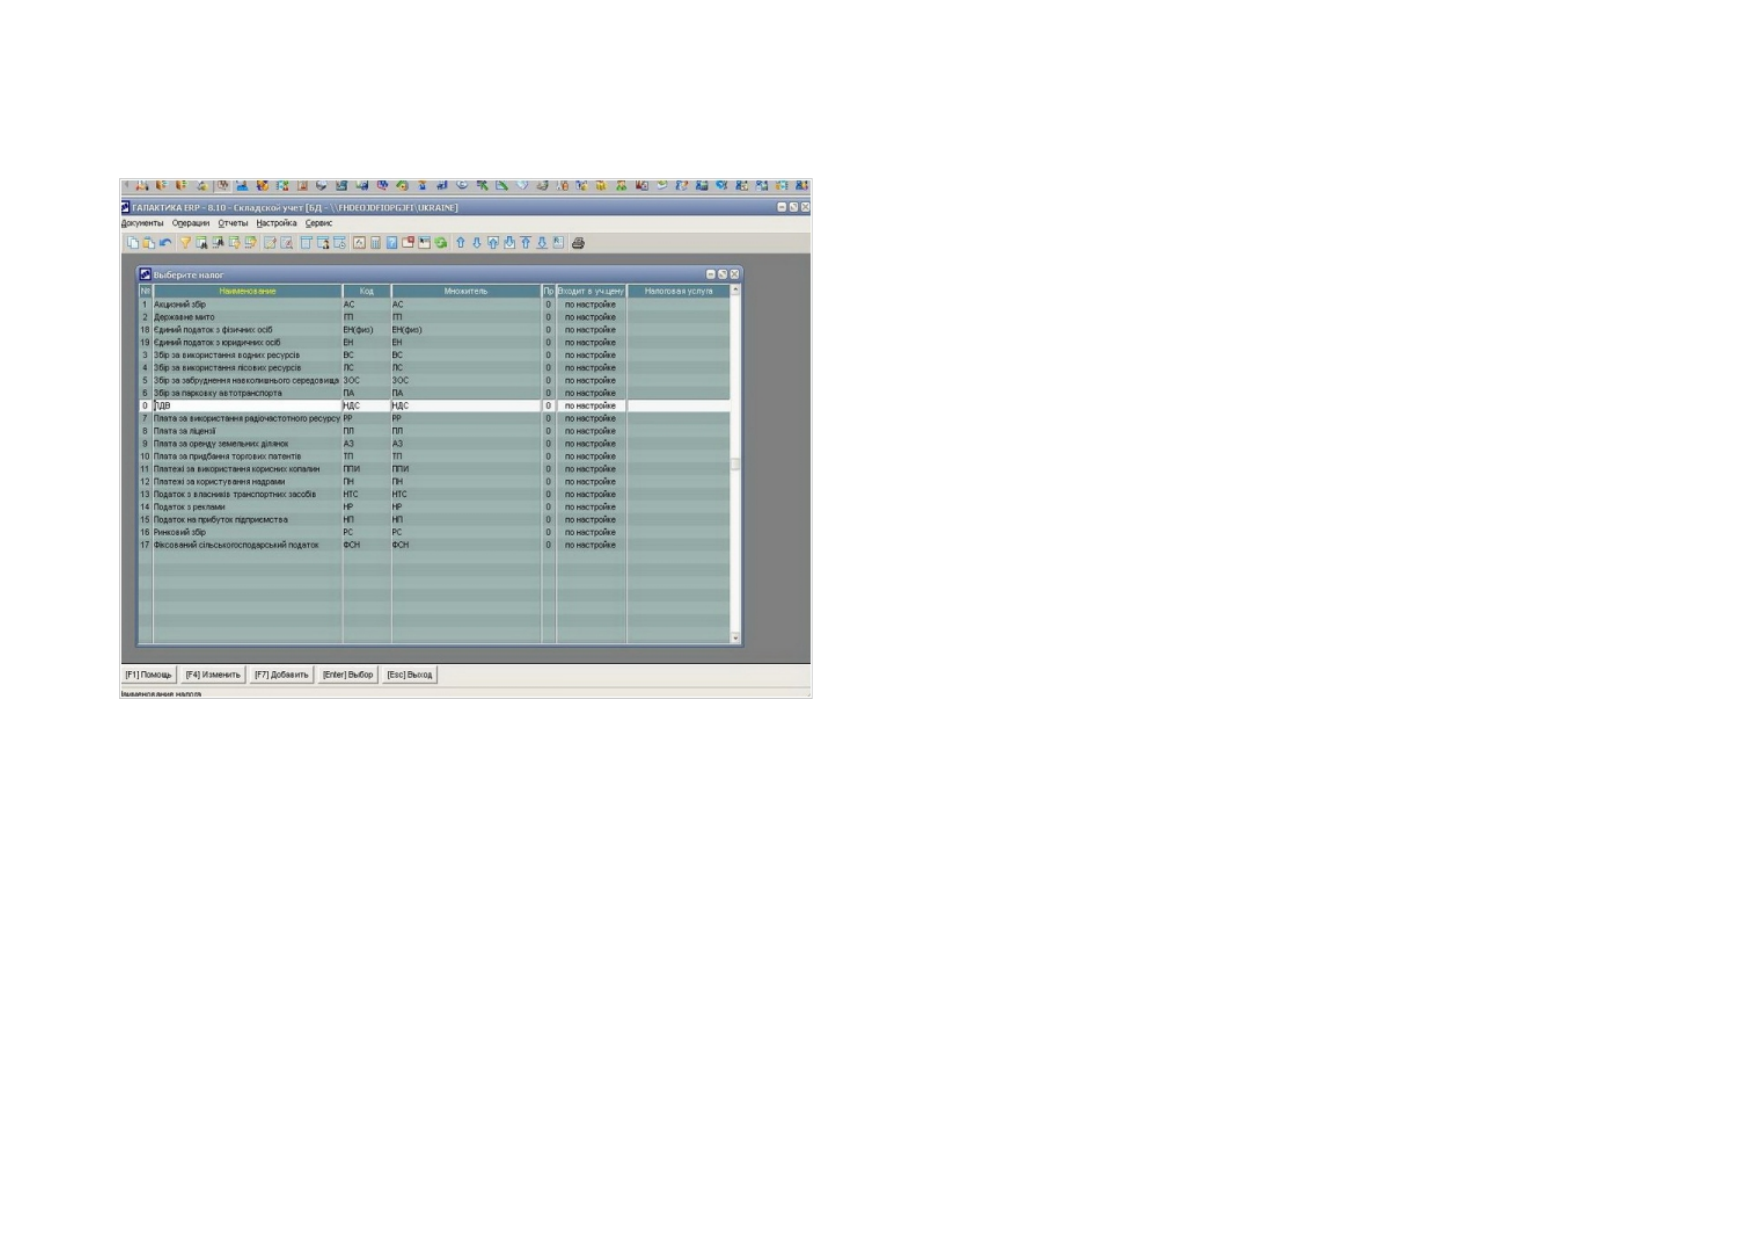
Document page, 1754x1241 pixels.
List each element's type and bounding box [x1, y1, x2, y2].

picture [118, 177, 813, 699]
